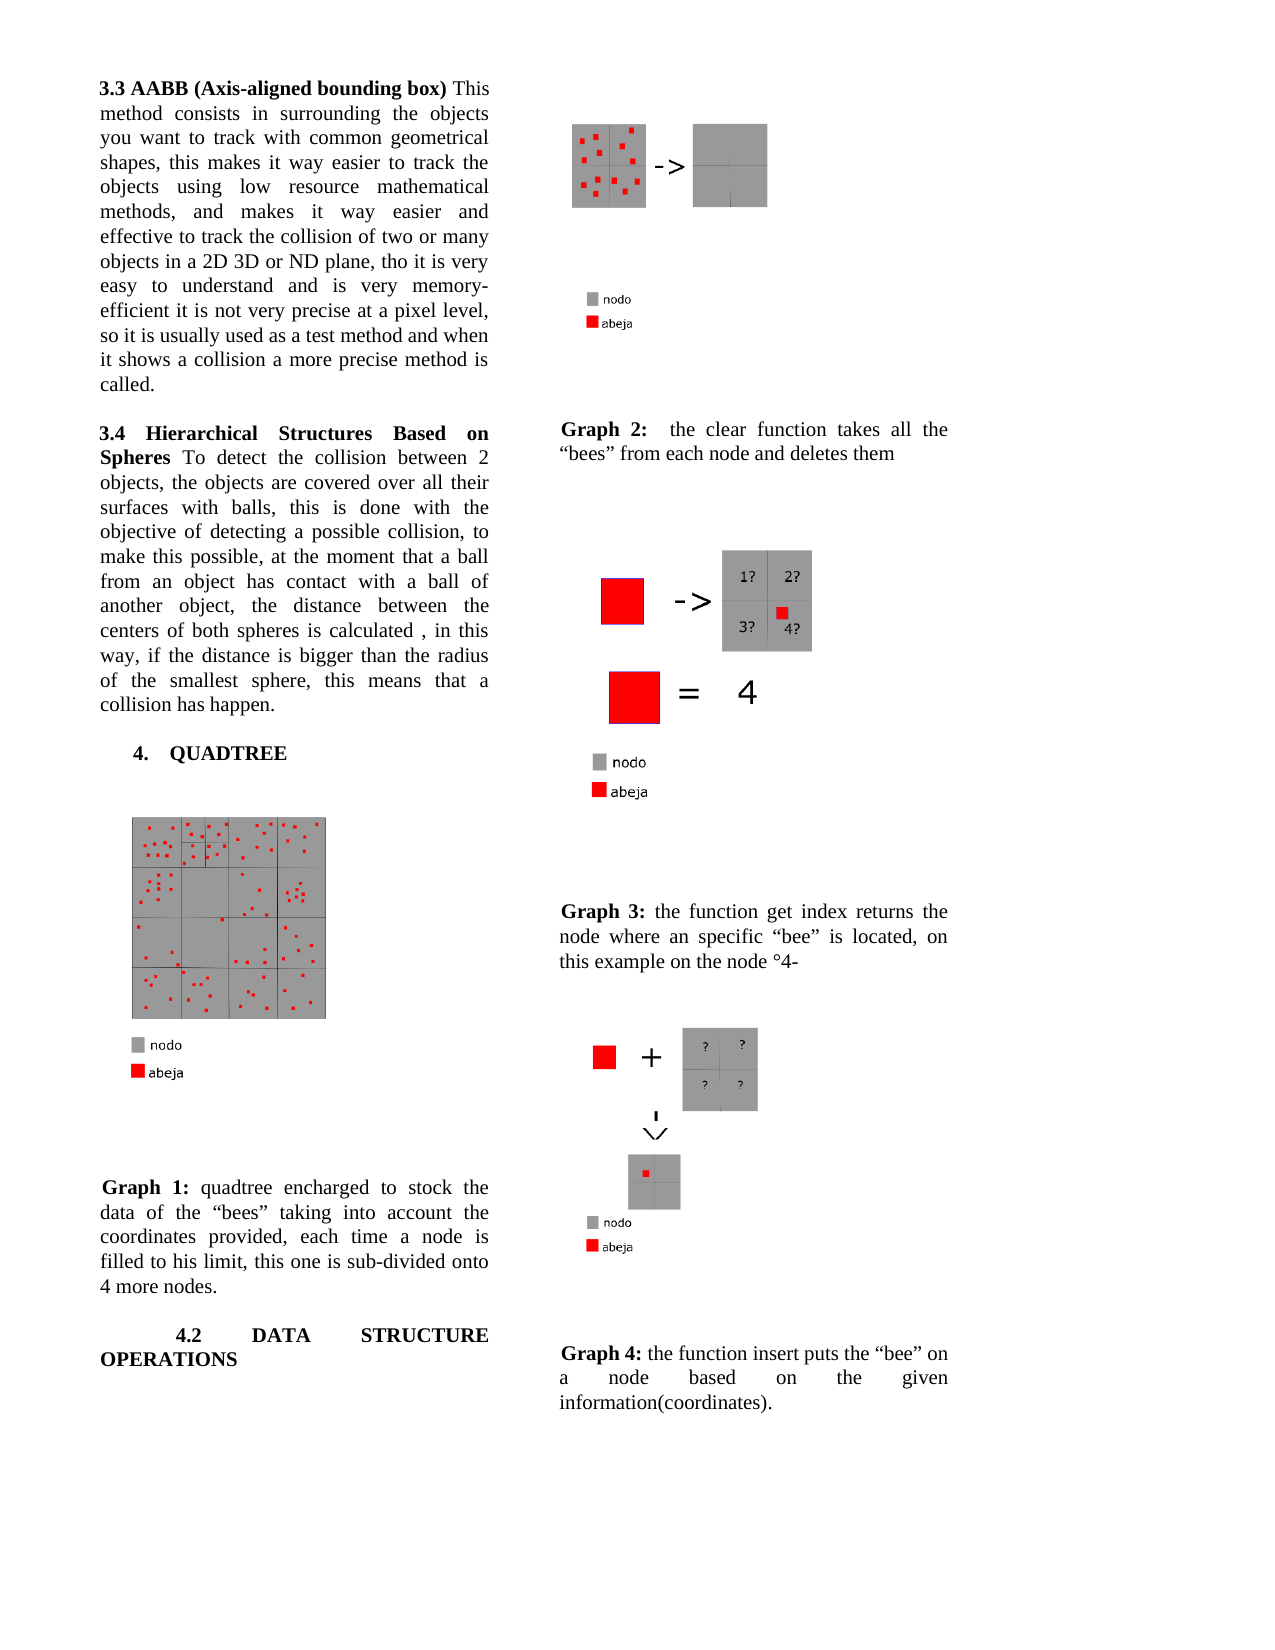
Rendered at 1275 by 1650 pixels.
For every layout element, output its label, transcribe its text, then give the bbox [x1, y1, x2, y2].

text 3.4 Hierarchical Structures Based on Spheres To detect the collision between 2 objects, the objects are covered over all their surfaces with balls, this is done with the objective of detecting a possible collision, to make this possible, at the moment that a ball from an object has contact with a ball of another object, the distance between the centers of both spheres is calculated , in this way, if the distance is bigger than the radius of the smallest sphere, this means that a collision has happen. [99, 421, 489, 716]
text Graph 3: the function get index returns the node where an specific “bee” is located, on this example on the node °4- [559, 899, 948, 973]
picture [560, 997, 786, 1316]
text Graph 4: the function insert puts the “bee” on a node based on the given information(coordinates). [559, 1341, 948, 1414]
text 4. QUADTREE [100, 741, 489, 765]
picture [101, 790, 357, 1151]
text Graph 1: quadtree encharged to stock the data of the “bees” taking into account the coordinates provided, each time a node is filled to his limit, this one is sub-divided onto 4 more nodes. [100, 1175, 489, 1298]
text 4.2 DATA STRUCTURE OPERATIONS [100, 1322, 489, 1371]
text Graph 2: the clear function takes all the “bees” from each node and deletes them [559, 417, 948, 465]
text 3.3 AABB (Axis-aligned bounding box) This method consists in surrounding the objects you want to track with common geometrical shapes, this makes it way easier to track the objects using low resource mathematical methods, and makes it way easier and effective to track the collision of two or many objects in a 2D 3D or ND plane, tho it is very easy to understand and is very memory-efficient it is not very precise at a pixel level, so it is usually used as a test method and when it shows a collision a more precise method is called. [99, 76, 489, 396]
picture [560, 490, 833, 875]
picture [560, 75, 784, 392]
